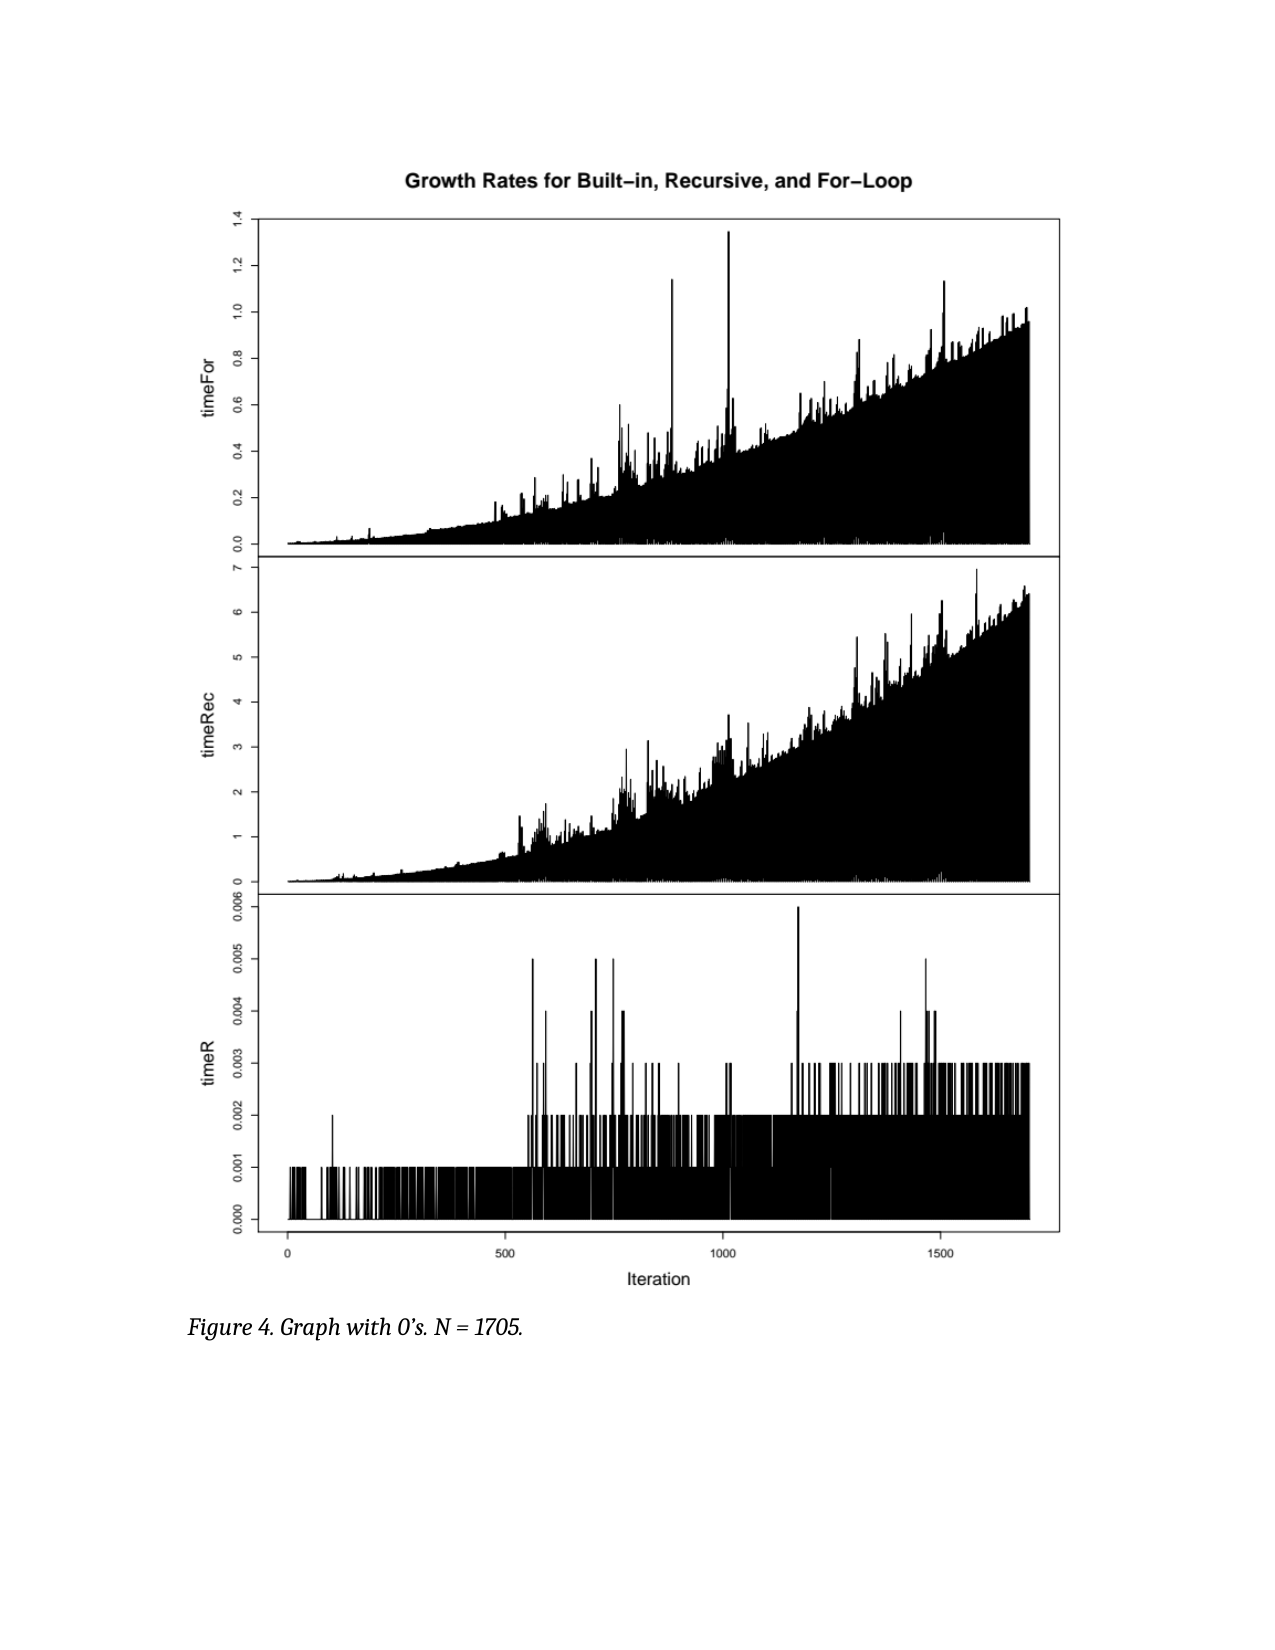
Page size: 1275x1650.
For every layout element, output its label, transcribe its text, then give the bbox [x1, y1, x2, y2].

text Figure 4. Graph with 0’s. N = 1705. [187, 1313, 1087, 1342]
